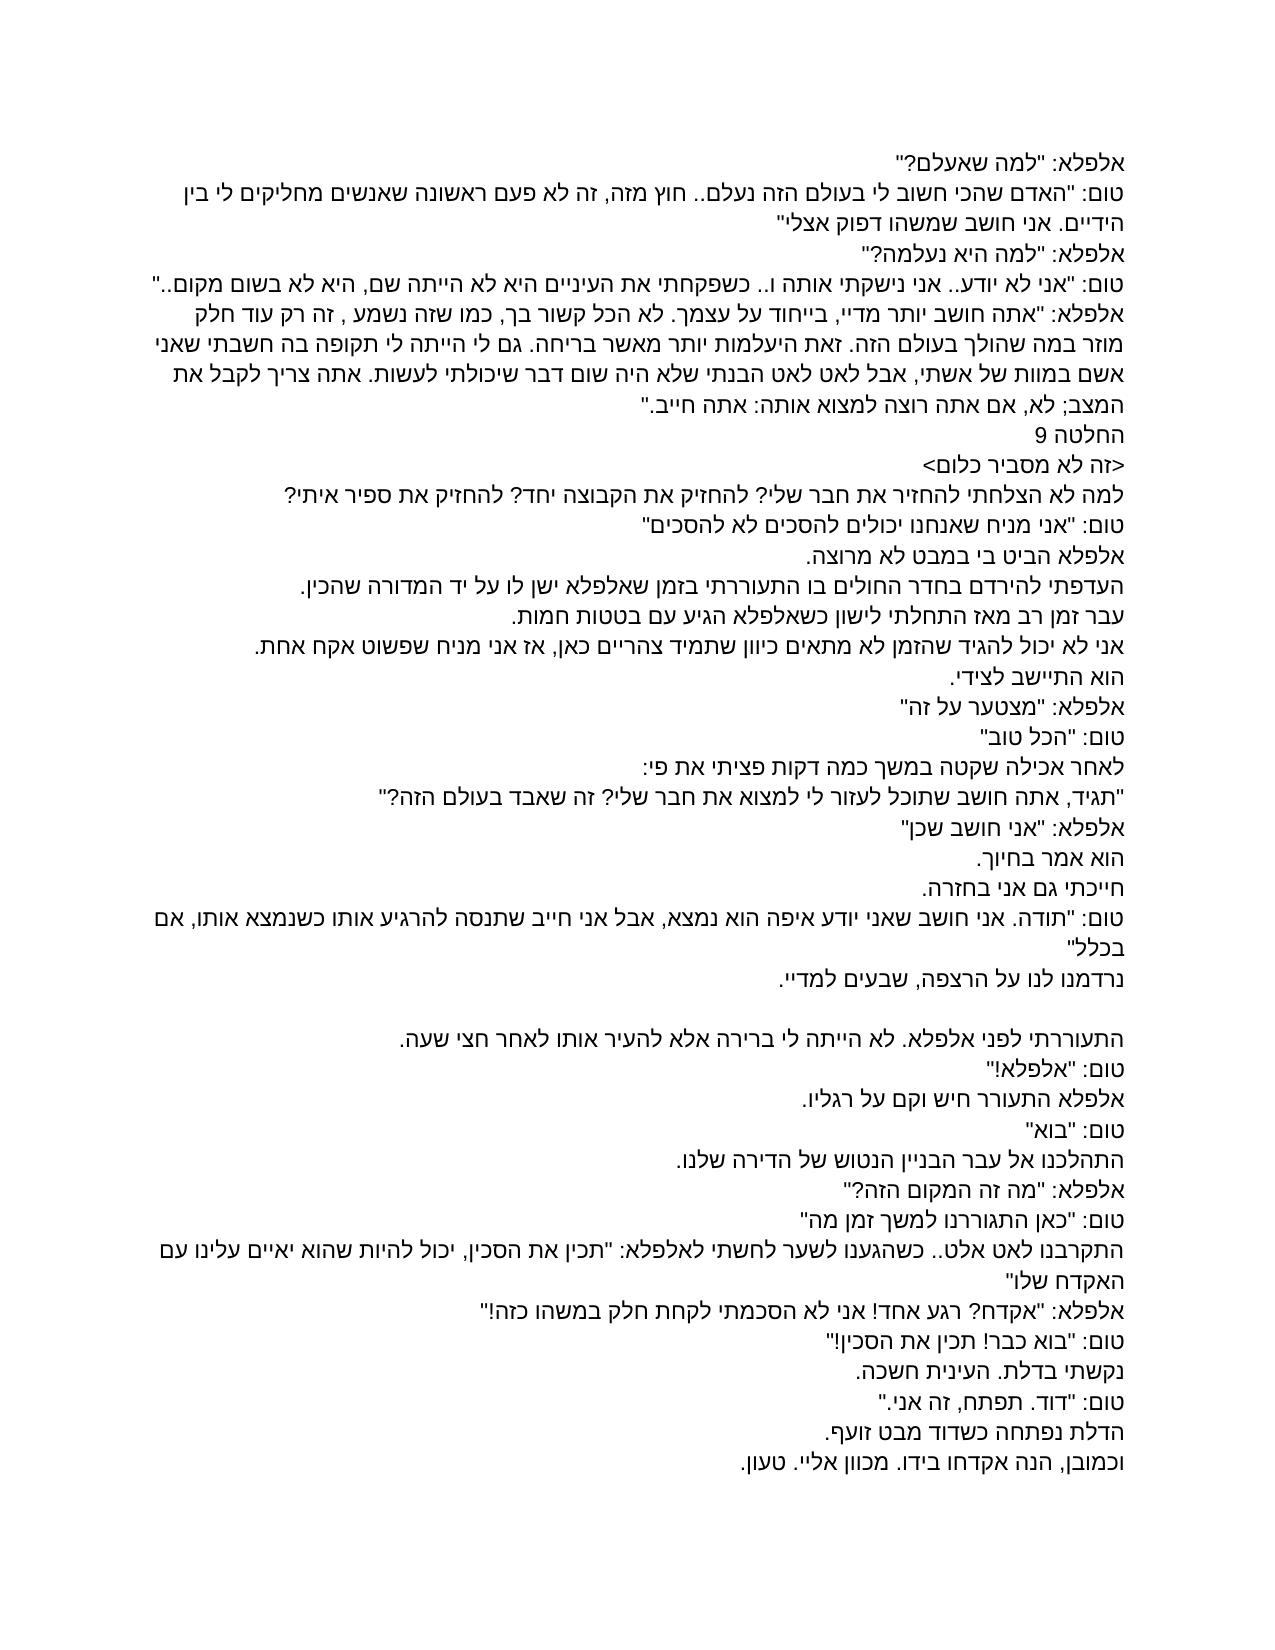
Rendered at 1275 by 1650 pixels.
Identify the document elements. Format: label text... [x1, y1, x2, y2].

text "תגיד, אתה חושב שתוכל לעזור לי למצוא את חבר שלי? זה שאבד בעולם הזה?" [150, 784, 1125, 811]
text <זה לא מסביר כלום> [150, 452, 1125, 478]
text אלפלא: "אתה חושב יותר מדיי, בייחוד על עצמך. לא הכל קשור בך, כמו שזה נשמע , זה רק עוד חלק מוזר במה שהולך בעולם הזה. זאת היעלמות יותר מאשר בריחה. גם לי הייתה לי תקופה בה חשבתי שאני אשם במוות של אשתי, אבל לאט לאט הבנתי שלא היה שום דבר שיכולתי לעשות. אתה צריך לקבל את המצב; לא, אם אתה רוצה למצוא אותה: אתה חייב." [150, 301, 1125, 418]
text העדפתי להירדם בחדר החולים בו התעוררתי בזמן שאלפלא ישן לו על יד המדורה שהכין. [150, 573, 1125, 599]
text טום: "אני לא יודע.. אני נישקתי אותה ו.. כשפקחתי את העיניים היא לא הייתה שם, היא לא בשום מקום.." [150, 271, 1125, 297]
text אלפלא: "למה היא נעלמה?" [150, 241, 1125, 267]
text התהלכנו אל עבר הבניין הנטוש של הדירה שלנו. [150, 1147, 1125, 1173]
text לאחר אכילה שקטה במשך כמה דקות פציתי את פי: [150, 754, 1125, 781]
text אלפלא: "מצטער על זה" [150, 694, 1125, 720]
text נרדמנו לנו על הרצפה, שבעים למדיי. [150, 966, 1125, 992]
text עבר זמן רב מאז התחלתי לישון כשאלפלא הגיע עם בטטות חמות. [150, 603, 1125, 629]
text אני לא יכול להגיד שהזמן לא מתאים כיוון שתמיד צהריים כאן, אז אני מניח שפשוט אקח אחת. [150, 633, 1125, 660]
text טום: "האדם שהכי חשוב לי בעולם הזה נעלם.. חוץ מזה, זה לא פעם ראשונה שאנשים מחליקים לי בין הידיים. אני חושב שמשהו דפוק אצלי" [150, 180, 1125, 237]
text טום: "אלפלא!" [150, 1056, 1125, 1083]
text התקרבנו לאט אלט.. כשהגענו לשער לחשתי לאלפלא: "תכין את הסכין, יכול להיות שהוא יאיים עלינו עם האקדח שלו" [150, 1237, 1125, 1294]
text למה לא הצלחתי להחזיר את חבר שלי? להחזיק את הקבוצה יחד? להחזיק את ספיר איתי? [150, 482, 1125, 509]
text אלפלא: "מה זה המקום הזה?" [150, 1177, 1125, 1203]
text נקשתי בדלת. העינית חשכה. [150, 1358, 1125, 1385]
text טום: "תודה. אני חושב שאני יודע איפה הוא נמצא, אבל אני חייב שתנסה להרגיע אותו כשנמצא אותו, אם בכלל" [150, 905, 1125, 962]
text וכמובן, הנה אקדחו בידו. מכוון אליי. טעון. [150, 1449, 1125, 1475]
text התעוררתי לפני אלפלא. לא הייתה לי ברירה אלא להעיר אותו לאחר חצי שעה. [150, 1026, 1125, 1052]
text החלטה 9 [150, 422, 1125, 448]
text הדלת נפתחה כשדוד מבט זועף. [150, 1419, 1125, 1445]
text טום: "בוא כבר! תכין את הסכין!" [150, 1328, 1125, 1354]
text חייכתי גם אני בחזרה. [150, 875, 1125, 901]
text טום: "כאן התגוררנו למשך זמן מה" [150, 1207, 1125, 1234]
text אלפלא: "אקדח? רגע אחד! אני לא הסכמתי לקחת חלק במשהו כזה!" [150, 1298, 1125, 1324]
text טום: "בוא" [150, 1117, 1125, 1143]
text טום: "דוד. תפתח, זה אני." [150, 1388, 1125, 1415]
text טום: "הכל טוב" [150, 724, 1125, 750]
text אלפלא התעורר חיש וקם על רגליו. [150, 1086, 1125, 1113]
text טום: "אני מניח שאנחנו יכולים להסכים לא להסכים" [150, 512, 1125, 539]
text אלפלא: "אני חושב שכן" [150, 814, 1125, 841]
text הוא התיישב לצידי. [150, 663, 1125, 690]
text אלפלא הביט בי במבט לא מרוצה. [150, 543, 1125, 569]
text הוא אמר בחיוך. [150, 845, 1125, 871]
text אלפלא: "למה שאעלם?" [150, 150, 1125, 176]
